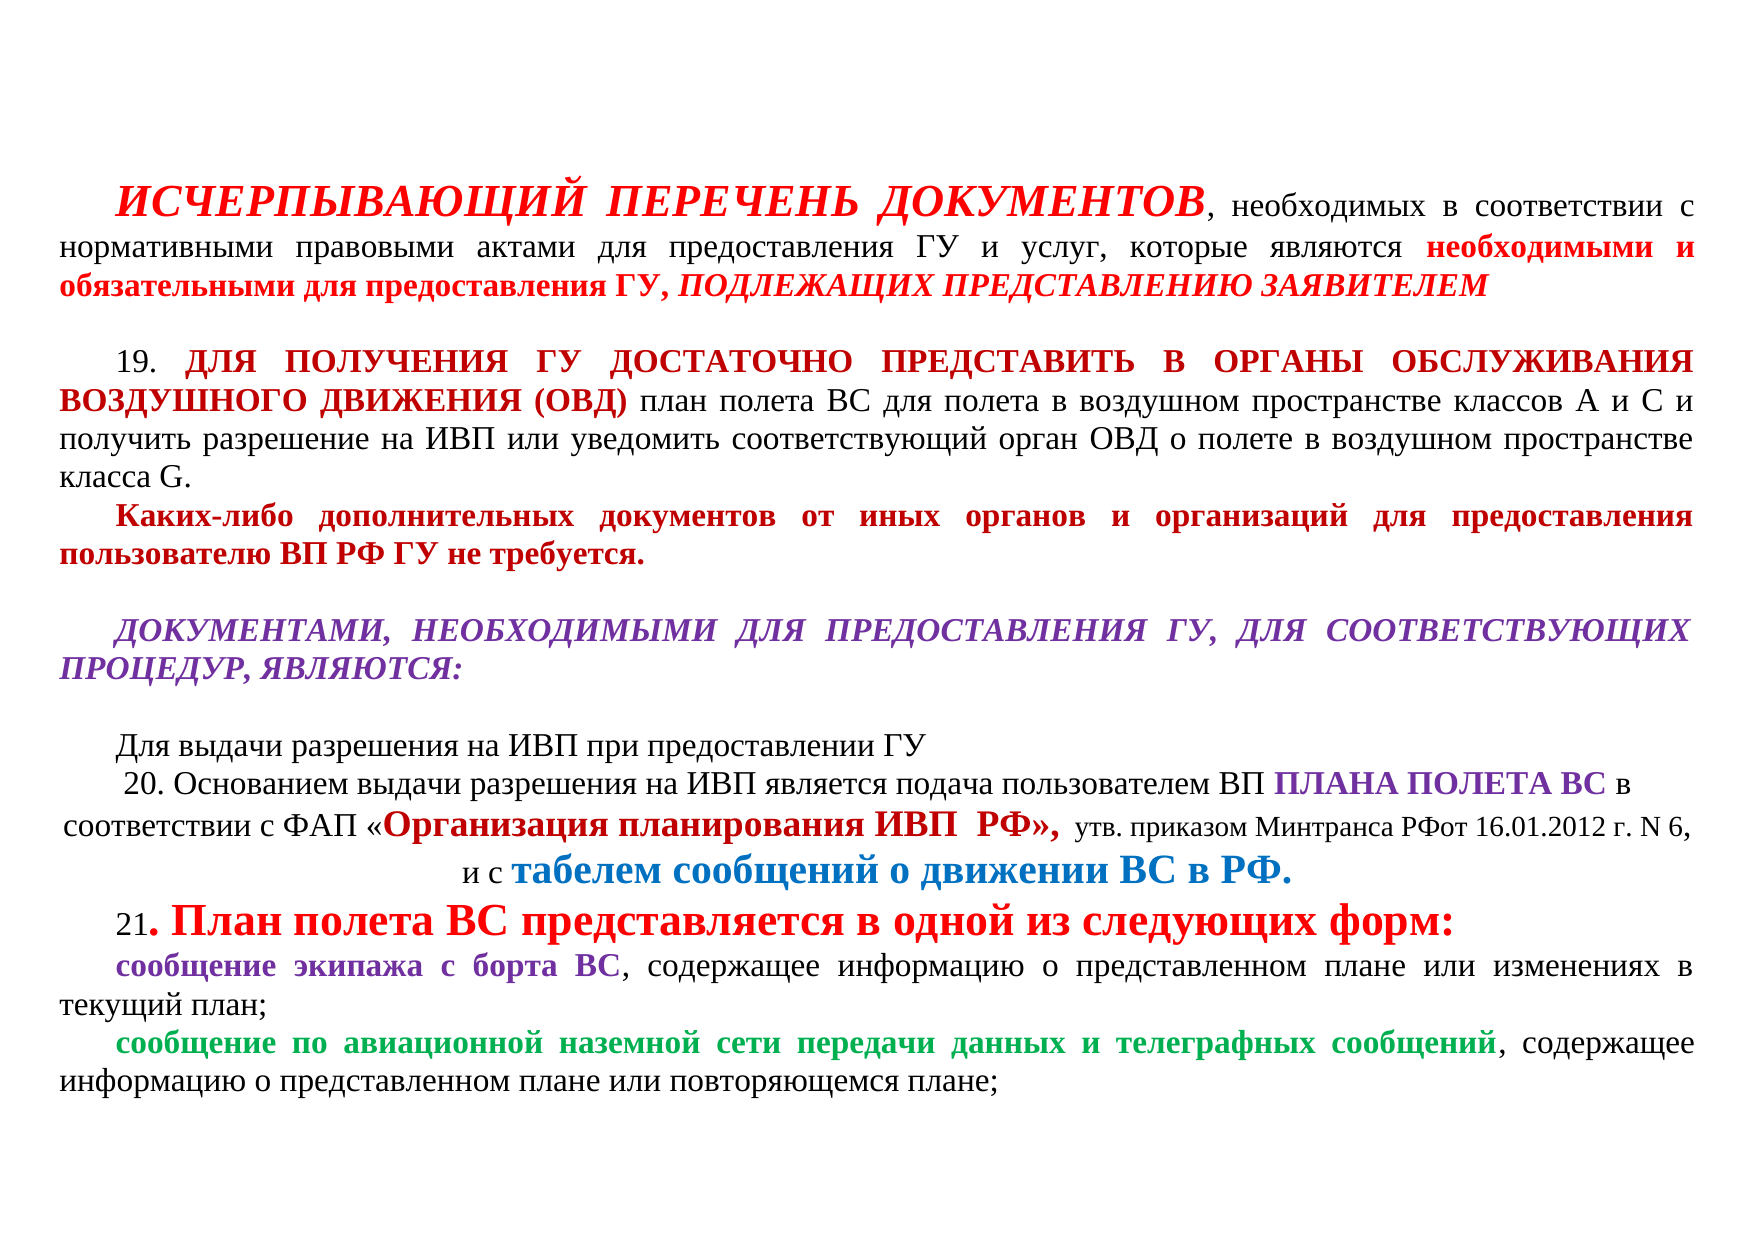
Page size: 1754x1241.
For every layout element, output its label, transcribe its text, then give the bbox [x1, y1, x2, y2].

text сообщение экипажа с борта ВС, содержащее информацию о представленном плане или изменениях в текущий план; [59, 946, 1695, 1022]
text сообщение по авиационной наземной сети передачи данных и телеграфных сообщений, содержащее информацию о представленном плане или повторяющемся плане; [59, 1022, 1695, 1099]
text Для выдачи разрешения на ИВП при предоставлении ГУ [59, 725, 1695, 763]
text ИСЧЕРПЫВАЮЩИЙ ПЕРЕЧЕНЬ ДОКУМЕНТОВ, необходимых в соответствии с нормативными правовыми актами для предоставления ГУ и услуг, которые являются необходимыми и обязательными для предоставления ГУ, ПОДЛЕЖАЩИХ ПРЕДСТАВЛЕНИЮ ЗАЯВИТЕЛЕМ [59, 174, 1695, 303]
text 20. Основанием выдачи разрешения на ИВП является подача пользователем ВП ПЛАНА ПОЛЕТА ВС в соответствии с ФАП «Организация планирования ИВП РФ», утв. приказом Минтранса РФот 16.01.2012 г. N 6, и с табелем сообщений о движении ВС в РФ. [59, 763, 1695, 893]
text 19. ДЛЯ ПОЛУЧЕНИЯ ГУ ДОСТАТОЧНО ПРЕДСТАВИТЬ В ОРГАНЫ ОБСЛУЖИВАНИЯ ВОЗДУШНОГО ДВИЖЕНИЯ (ОВД) план полета ВС для полета в воздушном пространстве классов A и C и получить разрешение на ИВП или уведомить соответствующий орган ОВД о полете в воздушном пространстве класса G. [59, 342, 1695, 495]
text Каких-либо дополнительных документов от иных органов и организаций для предоставления пользователю ВП РФ ГУ не требуется. [59, 495, 1695, 572]
text ДОКУМЕНТАМИ, НЕОБХОДИМЫМИ ДЛЯ ПРЕДОСТАВЛЕНИЯ ГУ, ДЛЯ СООТВЕТСТВУЮЩИХ ПРОЦЕДУР, ЯВЛЯЮТСЯ: [59, 610, 1695, 687]
text 21. План полета ВС представляется в одной из следующих форм: [59, 893, 1695, 946]
